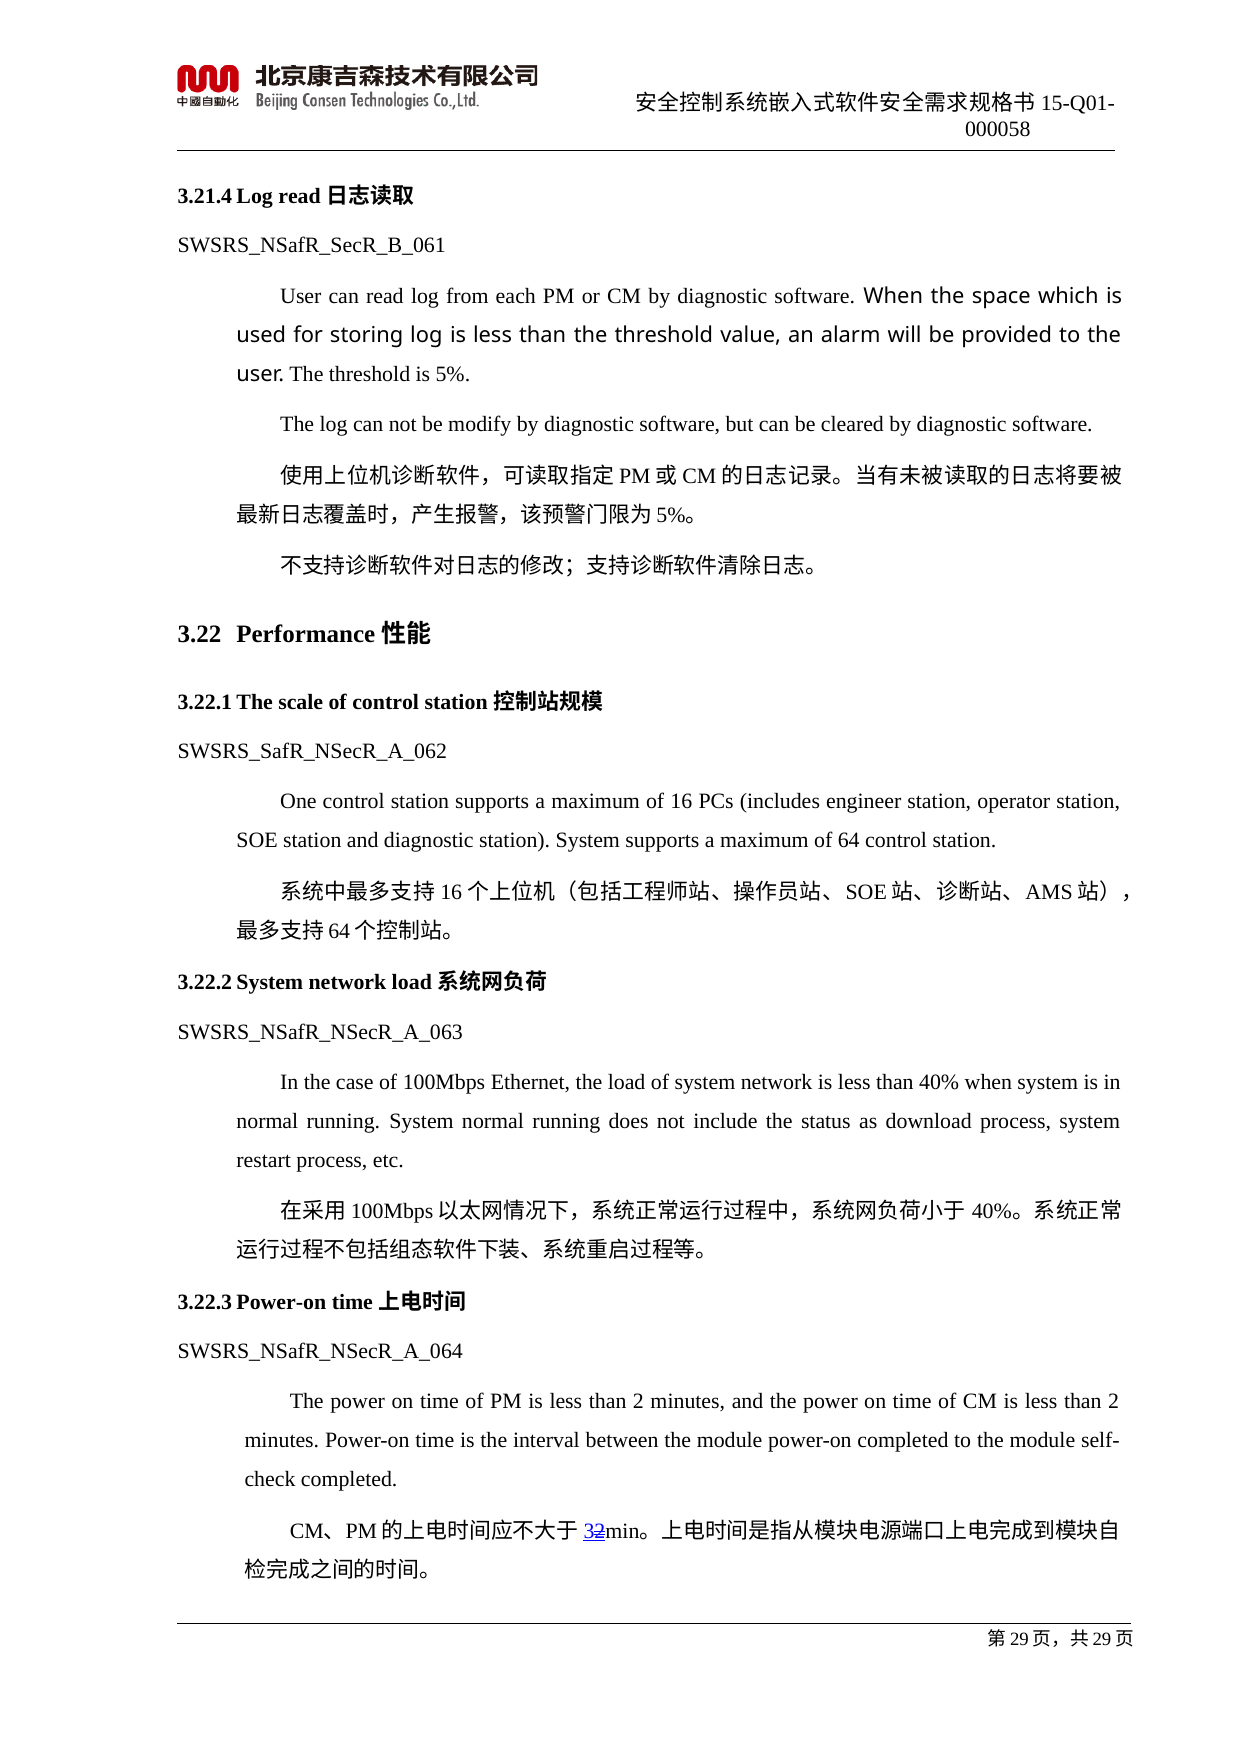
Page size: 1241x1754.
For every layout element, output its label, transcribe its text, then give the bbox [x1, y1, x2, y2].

picture [177, 65, 538, 110]
text CM、PM的上电时间应不大于32min。上电时间是指从模块电源端口上电完成到模块自检完成之间的时间。 [244, 1512, 1122, 1584]
text SWSRS_NSafR_SecR_B_061 [177, 228, 1122, 261]
subtitle Performance 性能 [177, 599, 1122, 664]
text The power on time of PM is less than 2 minutes, and the power on time of CM is less than 2 minutes. Power-on time is the interval between the module power-on completed to the module self-check completed. [244, 1384, 1122, 1495]
subtitle System network load 系统网负荷 [177, 964, 1122, 996]
subtitle The scale of control station 控制站规模 [177, 683, 1122, 716]
text SWSRS_NSafR_NSecR_A_064 [177, 1334, 1122, 1367]
text SWSRS_SafR_NSecR_A_062 [177, 735, 1122, 767]
text The log can not be modify by diagnostic software, but can be cleared by diagnostic software. [236, 407, 1122, 440]
text One control station supports a maximum of 16 PCs (includes engineer station, operator station, SOE station and diagnostic station). System supports a maximum of 64 control station. [236, 785, 1122, 856]
text 在采用100Mbps以太网情况下，系统正常运行过程中，系统网负荷小于40%。系统正常运行过程不包括组态软件下装、系统重启过程等。 [236, 1193, 1122, 1264]
text In the case of 100Mbps Ethernet, the load of system network is less than 40% when system is in normal running. System normal running does not include the status as download process, system restart process, etc. [236, 1065, 1122, 1176]
text 系统中最多支持16个上位机（包括工程师站、操作员站、SOE站、诊断站、AMS站），最多支持64个控制站。 [236, 874, 1122, 945]
text User can read log from each PM or CM by diagnostic software. When the space which is used for storing log is less than the threshold value, an alarm will be provided to the user. The threshold is 5%. [236, 278, 1122, 331]
text 不支持诊断软件对日志的修改；支持诊断软件清除日志。 [236, 548, 1122, 580]
text SWSRS_NSafR_NSecR_A_063 [177, 1015, 1122, 1048]
subtitle Power-on time 上电时间 [177, 1283, 1122, 1316]
text User can read log from each PM or CM by diagnostic software. When the space which is used for storing log is less than the threshold value, an alarm will be provided to the user. The threshold is 5%. [236, 332, 1122, 389]
text 使用上位机诊断软件，可读取指定PM或CM的日志记录。当有未被读取的日志将要被最新日志覆盖时，产生报警，该预警门限为5%。 [236, 457, 1122, 529]
subtitle Log read 日志读取 [177, 177, 1122, 210]
